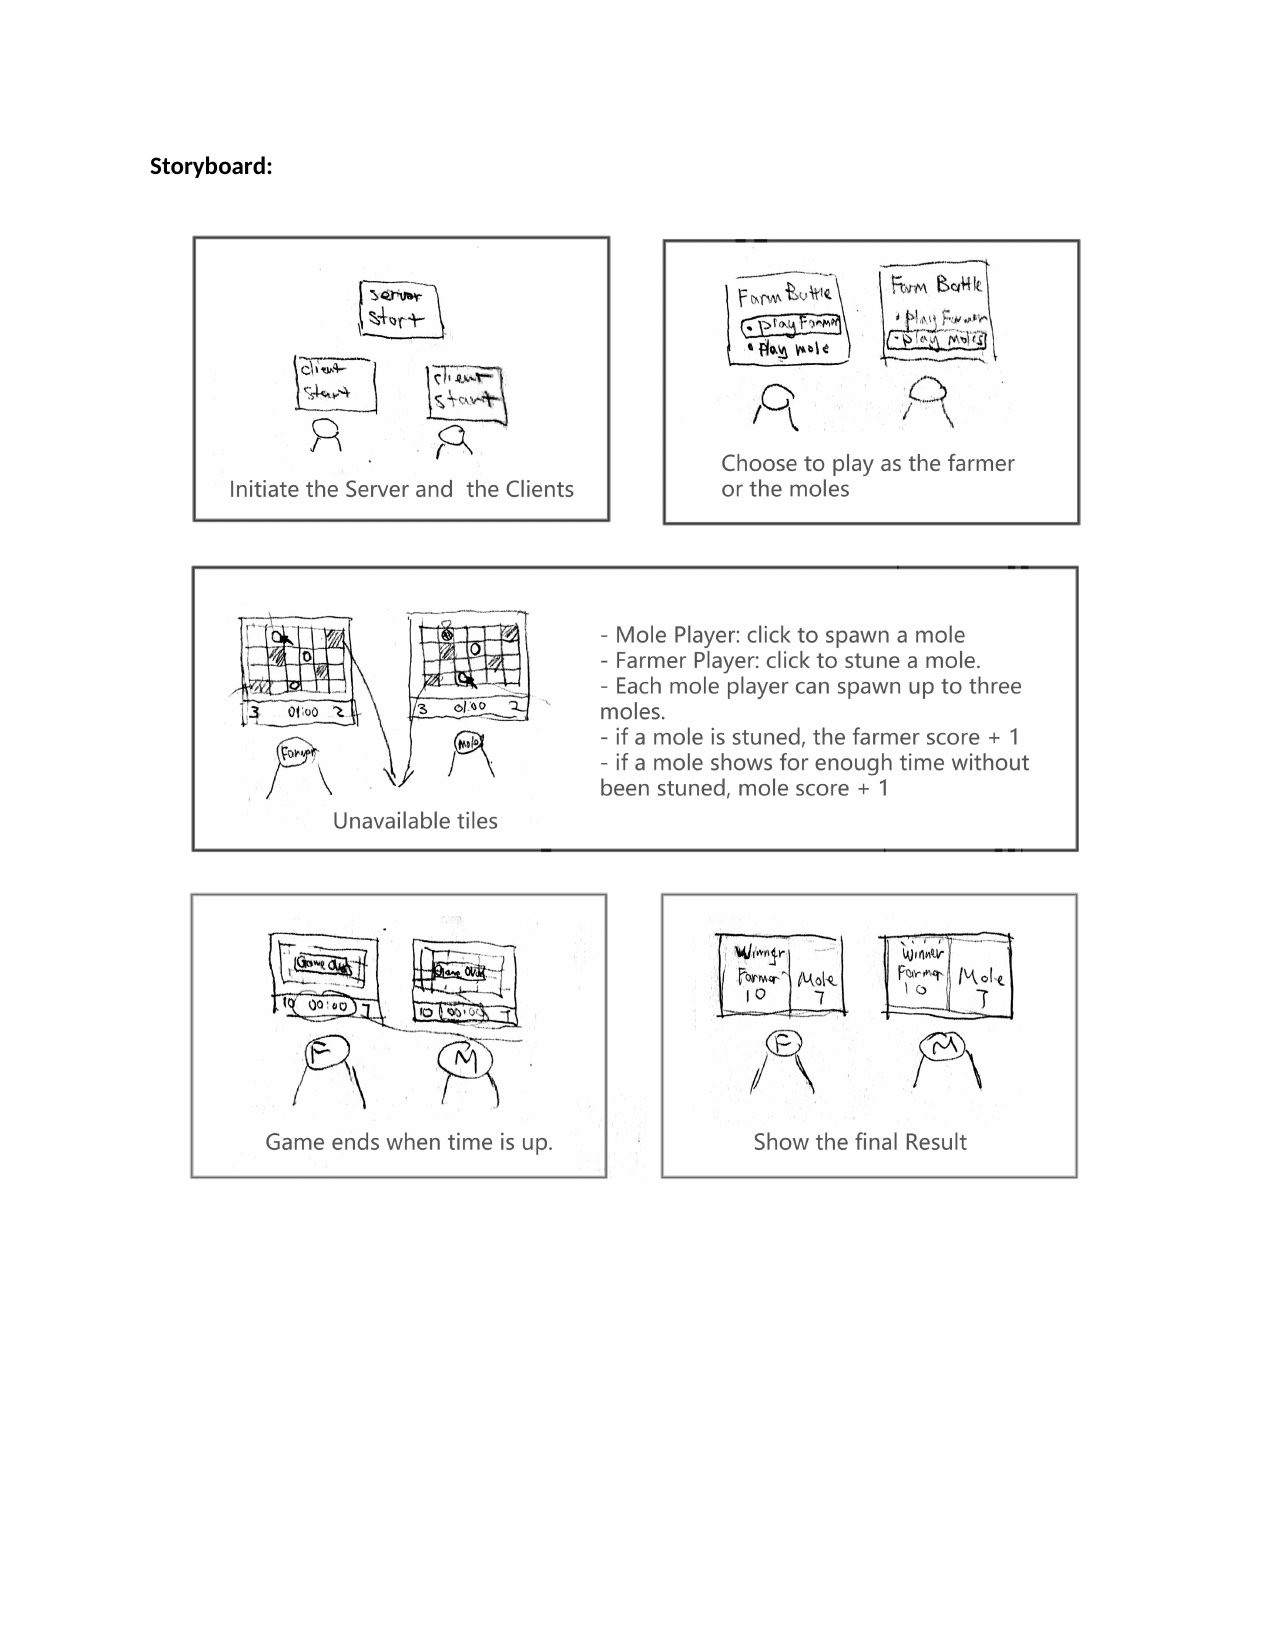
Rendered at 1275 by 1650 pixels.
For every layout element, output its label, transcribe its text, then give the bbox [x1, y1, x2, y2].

text Storyboard: [150, 150, 1125, 181]
picture [150, 211, 1125, 1214]
